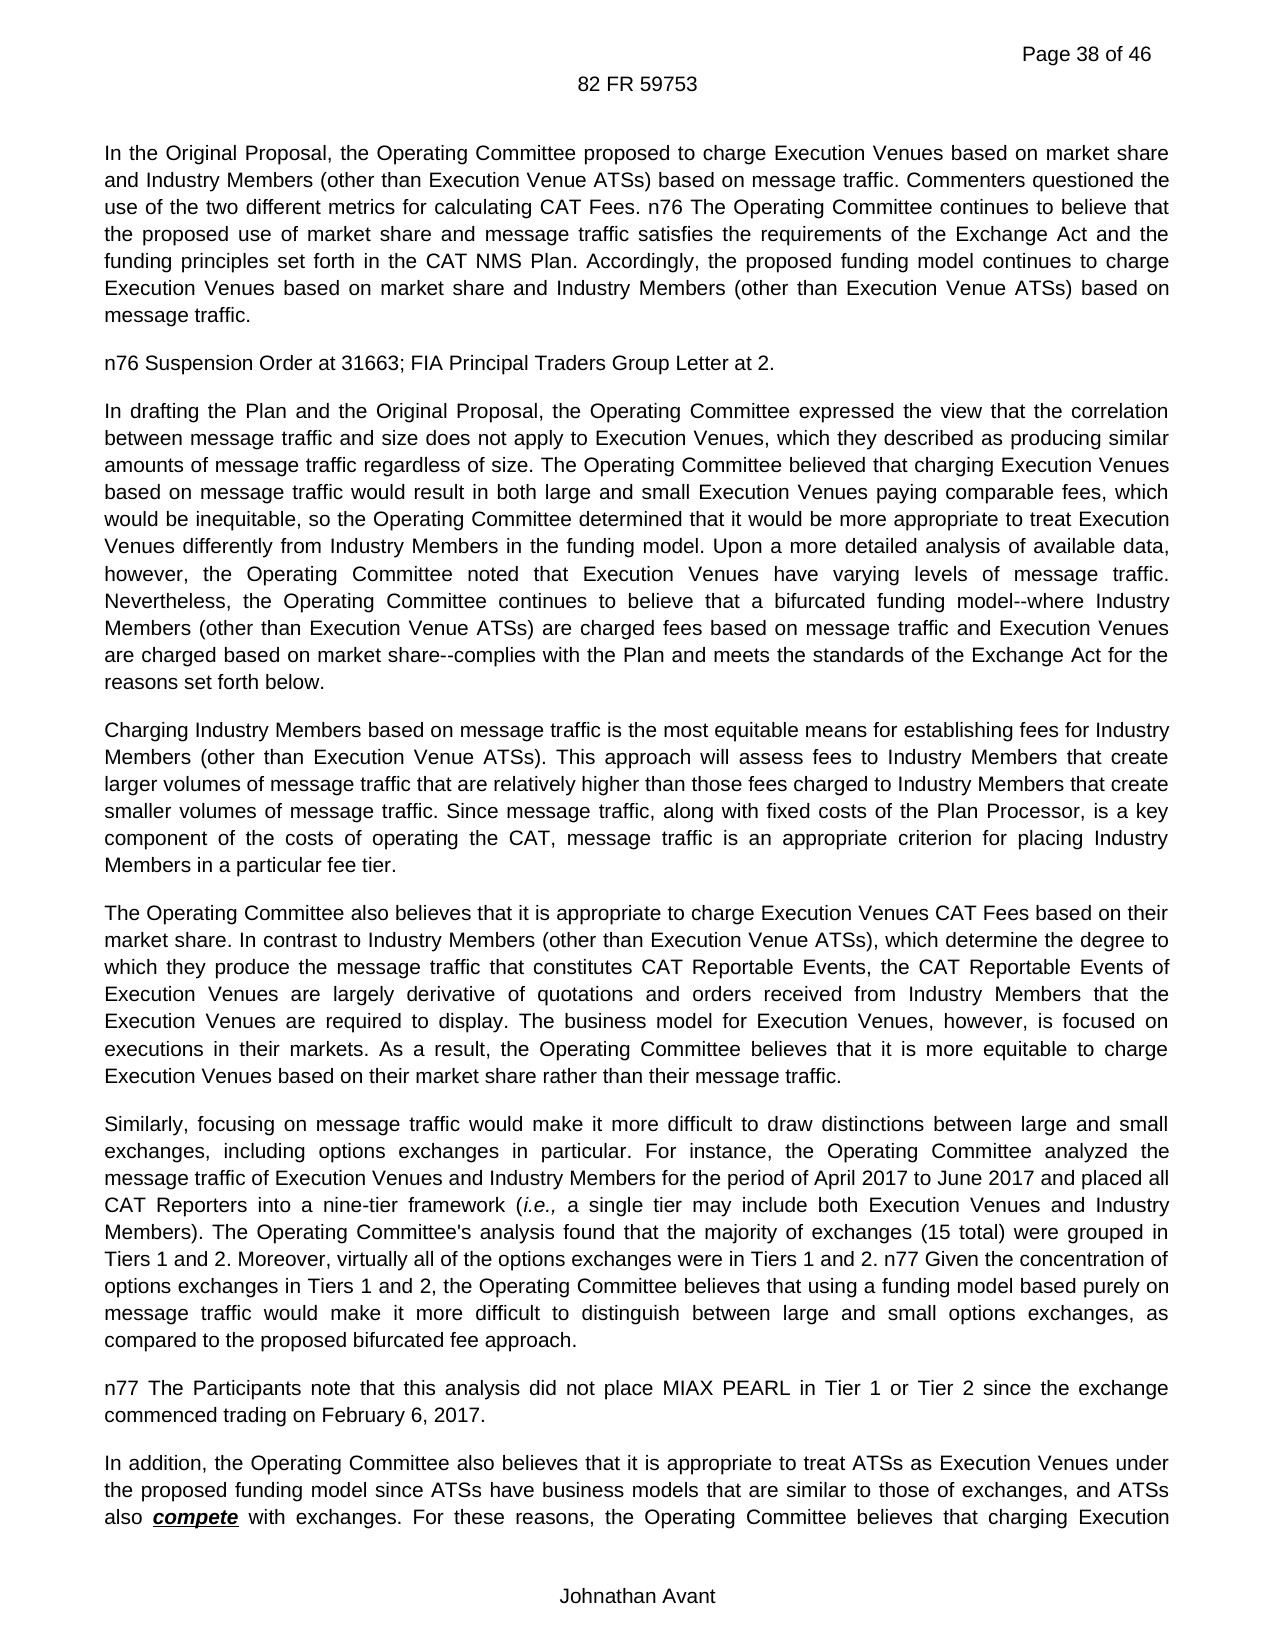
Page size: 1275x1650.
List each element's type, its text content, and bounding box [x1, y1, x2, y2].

text Charging Industry Members based on message traffic is the most equitable means for establishing fees for Industry Members (other than Execution Venue ATSs). This approach will assess fees to Industry Members that create larger volumes of message traffic that are relatively higher than those fees charged to Industry Members that create smaller volumes of message traffic. Since message traffic, along with fixed costs of the Plan Processor, is a key component of the costs of operating the CAT, message traffic is an appropriate criterion for placing Industry Members in a particular fee tier. [104, 714, 1171, 877]
text The Operating Committee also believes that it is appropriate to charge Execution Venues CAT Fees based on their market share. In contrast to Industry Members (other than Execution Venue ATSs), which determine the degree to which they produce the message traffic that constitutes CAT Reportable Events, the CAT Reportable Events of Execution Venues are largely derivative of quotations and orders received from Industry Members that the Execution Venues are required to display. The business model for Execution Venues, however, is focused on executions in their markets. As a result, the Operating Committee believes that it is more equitable to charge Execution Venues based on their market share rather than their message traffic. [104, 898, 1171, 1087]
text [104, 1448, 1171, 1529]
text n76 Suspension Order at 31663; FIA Principal Traders Group Letter at 2. [104, 348, 1171, 375]
text n77 The Participants note that this analysis did not place MIAX PEARL in Tier 1 or Tier 2 since the exchange commenced trading on February 6, 2017. [104, 1373, 1171, 1427]
text In drafting the Plan and the Original Proposal, the Operating Committee expressed the view that the correlation between message traffic and size does not apply to Execution Venues, which they described as producing similar amounts of message traffic regardless of size. The Operating Committee believed that charging Execution Venues based on message traffic would result in both large and small Execution Venues paying comparable fees, which would be inequitable, so the Operating Committee determined that it would be more appropriate to treat Execution Venues differently from Industry Members in the funding model. Upon a more detailed analysis of available data, however, the Operating Committee noted that Execution Venues have varying levels of message traffic. Nevertheless, the Operating Committee continues to believe that a bifurcated funding model--where Industry Members (other than Execution Venue ATSs) are charged fees based on message traffic and Execution Venues are charged based on market share--complies with the Plan and meets the standards of the Exchange Act for the reasons set forth below. [104, 396, 1171, 694]
text Similarly, focusing on message traffic would make it more difficult to draw distinctions between large and small exchanges, including options exchanges in particular. For instance, the Operating Committee analyzed the message traffic of Execution Venues and Industry Members for the period of April 2017 to June 2017 and placed all CAT Reporters into a nine-tier framework (i.e., a single tier may include both Execution Venues and Industry Members). The Operating Committee's analysis found that the majority of exchanges (15 total) were grouped in Tiers 1 and 2. Moreover, virtually all of the options exchanges were in Tiers 1 and 2. n77 Given the concentration of options exchanges in Tiers 1 and 2, the Operating Committee believes that using a funding model based purely on message traffic would make it more difficult to distinguish between large and small options exchanges, as compared to the proposed bifurcated fee approach. [104, 1108, 1171, 1352]
text In the Original Proposal, the Operating Committee proposed to charge Execution Venues based on market share and Industry Members (other than Execution Venue ATSs) based on message traffic. Commenters questioned the use of the two different metrics for calculating CAT Fees. n76 The Operating Committee continues to believe that the proposed use of market share and message traffic satisfies the requirements of the Exchange Act and the funding principles set forth in the CAT NMS Plan. Accordingly, the proposed funding model continues to charge Execution Venues based on market share and Industry Members (other than Execution Venue ATSs) based on message traffic. [104, 137, 1171, 327]
